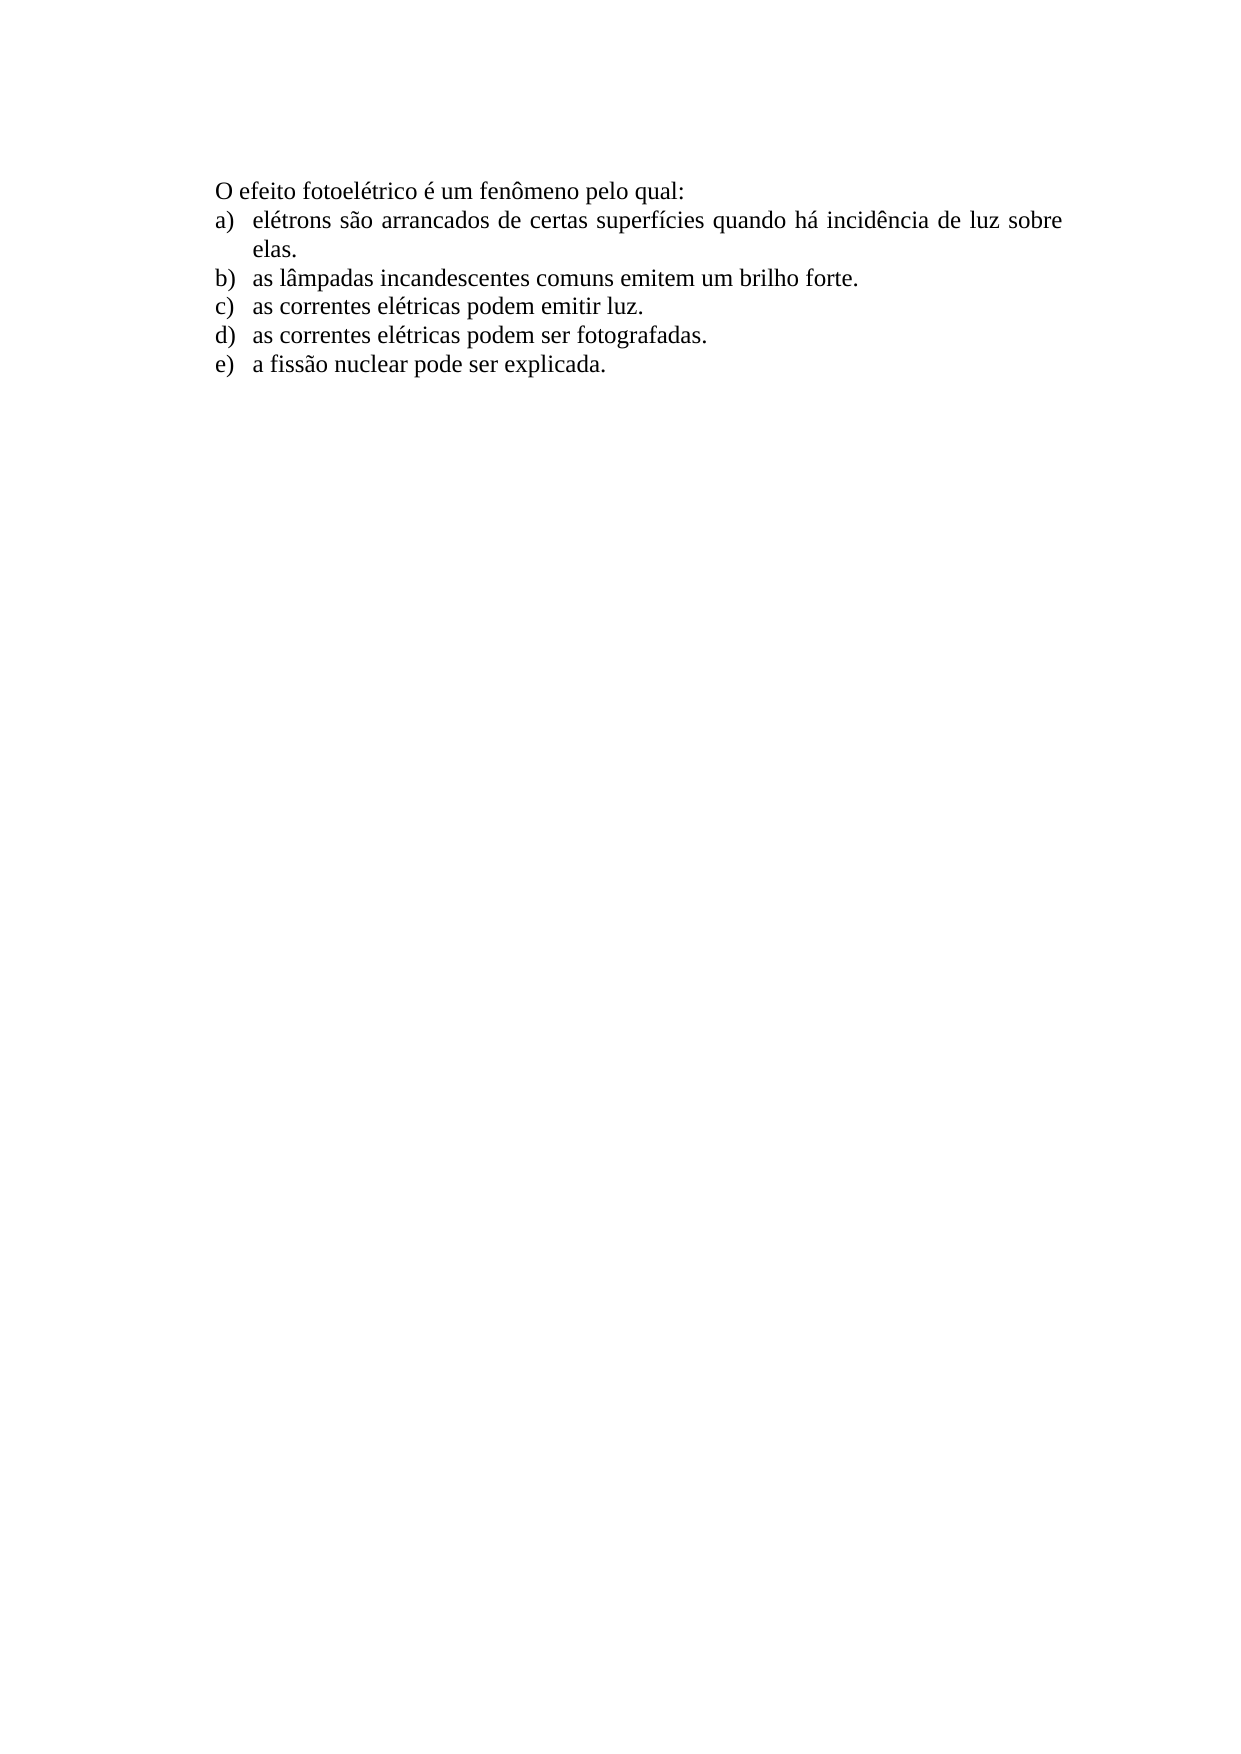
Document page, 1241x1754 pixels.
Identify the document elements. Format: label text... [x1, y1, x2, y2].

text c) as correntes elétricas podem emitir luz. [215, 291, 1063, 320]
text O efeito fotoelétrico é um fenômeno pelo qual: [215, 176, 1063, 205]
text d) as correntes elétricas podem ser fotografadas. [215, 320, 1063, 349]
text e) a fissão nuclear pode ser explicada. [215, 349, 1063, 378]
text b) as lâmpadas incandescentes comuns emitem um brilho forte. [215, 263, 1063, 291]
text a) elétrons são arrancados de certas superfícies quando há incidência de luz sobre elas. [215, 205, 1063, 263]
